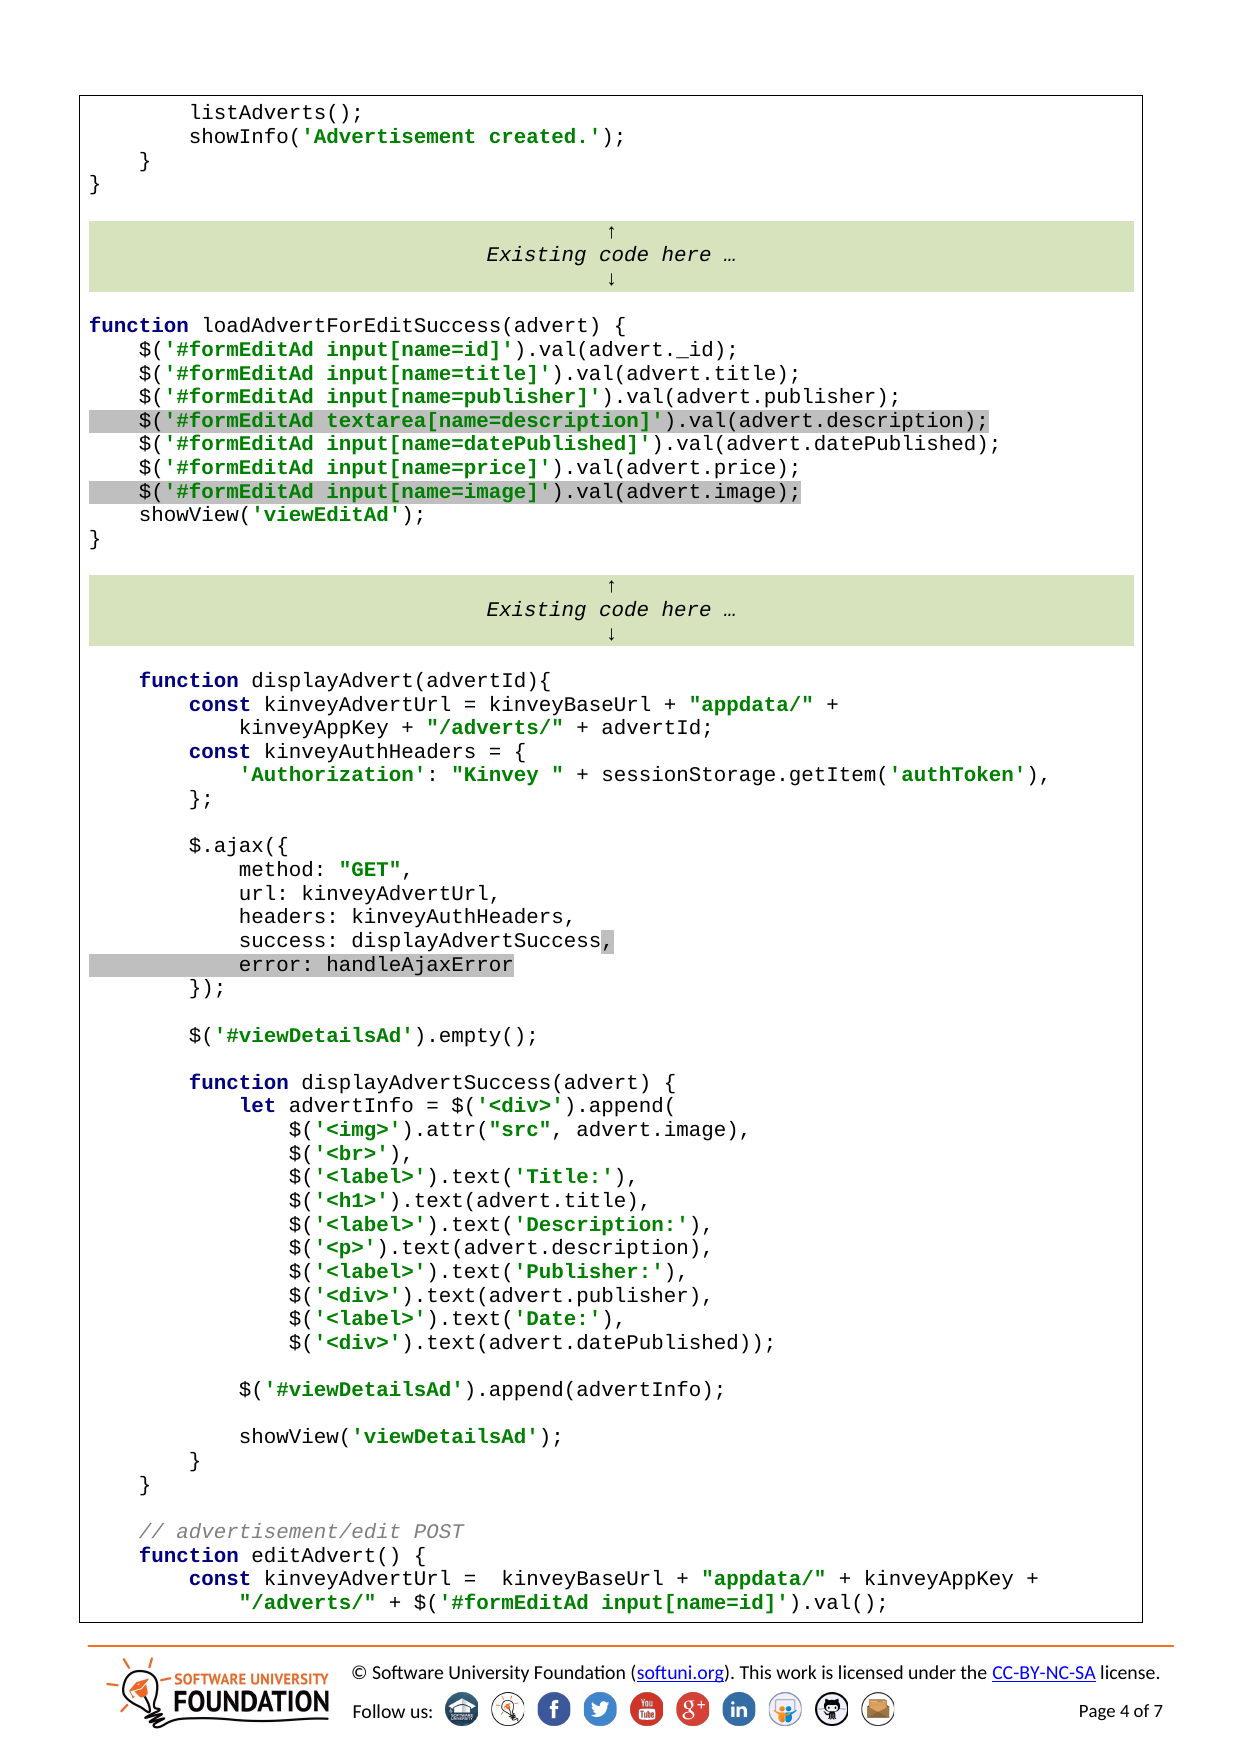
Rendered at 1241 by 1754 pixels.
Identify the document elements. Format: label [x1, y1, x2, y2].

table_cell [80, 96, 1142, 1622]
picture [861, 1692, 895, 1726]
picture [491, 1692, 525, 1726]
picture [537, 1692, 571, 1726]
picture [445, 1692, 478, 1726]
picture [676, 1692, 710, 1726]
picture [768, 1692, 802, 1726]
picture [630, 1692, 663, 1726]
picture [105, 1656, 329, 1729]
picture [815, 1692, 848, 1726]
picture [583, 1692, 617, 1726]
picture [722, 1692, 756, 1726]
